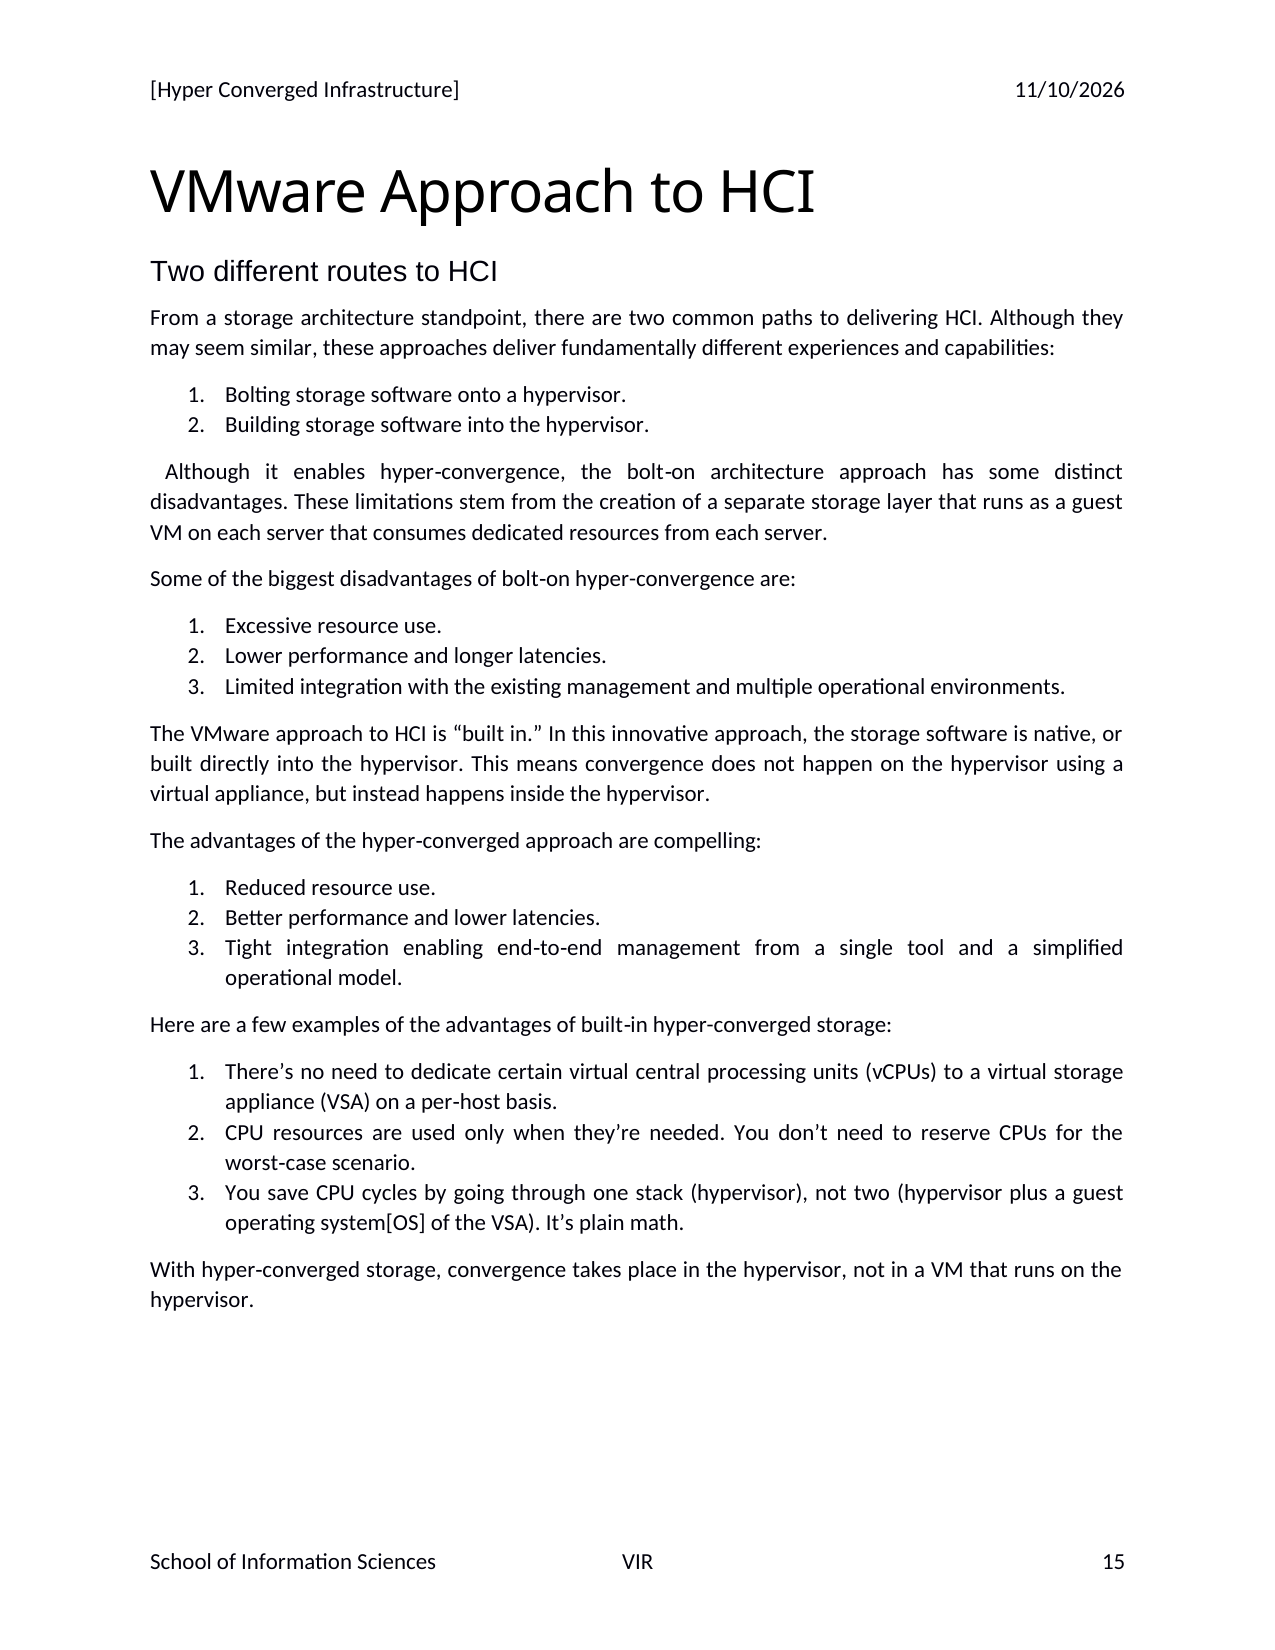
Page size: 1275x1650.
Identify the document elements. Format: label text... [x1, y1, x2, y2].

list You save CPU cycles by going through one stack (hypervisor), not two (hypervisor plus a guest operating system[OS] of the VSA). It’s plain math. [187, 1178, 1125, 1236]
list Excessive resource use. [187, 611, 1125, 639]
text Here are a few examples of the advantages of built‐in hyper-converged storage: [150, 1010, 1125, 1038]
list CPU resources are used only when they’re needed. You don’t need to reserve CPUs for the worst‐case scenario. [187, 1118, 1125, 1176]
list Building storage software into the hypervisor. [187, 410, 1125, 438]
list There’s no need to dedicate certain virtual central processing units (vCPUs) to a virtual storage appliance (VSA) on a per‐host basis. [187, 1057, 1125, 1116]
title VMware Approach to HCI [150, 150, 1125, 229]
text The VMware approach to HCI is “built in.” In this innovative approach, the storage software is native, or built directly into the hypervisor. This means convergence does not happen on the hypervisor using a virtual appliance, but instead happens inside the hypervisor. [150, 719, 1125, 807]
list Tight integration enabling end‐to‐end management from a single tool and a simplified operational model. [187, 933, 1125, 992]
text Some of the biggest disadvantages of bolt‐on hyper-convergence are: [150, 564, 1125, 593]
list Reduced resource use. [187, 873, 1125, 901]
text Although it enables hyper‐convergence, the bolt‐on architecture approach has some distinct disadvantages. These limitations stem from the creation of a separate storage layer that runs as a guest VM on each server that consumes dedicated resources from each server. [150, 457, 1125, 546]
subtitle Two different routes to HCI [150, 254, 1125, 288]
list Lower performance and longer latencies. [187, 642, 1125, 670]
list Limited integration with the existing management and multiple operational environments. [187, 672, 1125, 700]
list Bolting storage software onto a hypervisor. [187, 380, 1125, 408]
text From a storage architecture standpoint, there are two common paths to delivering HCI. Although they may seem similar, these approaches deliver fundamentally different experiences and capabilities: [150, 303, 1125, 361]
text The advantages of the hyper‐converged approach are compelling: [150, 826, 1125, 854]
list Better performance and lower latencies. [187, 903, 1125, 931]
text With hyper‐converged storage, convergence takes place in the hypervisor, not in a VM that runs on the hypervisor. [150, 1255, 1125, 1313]
